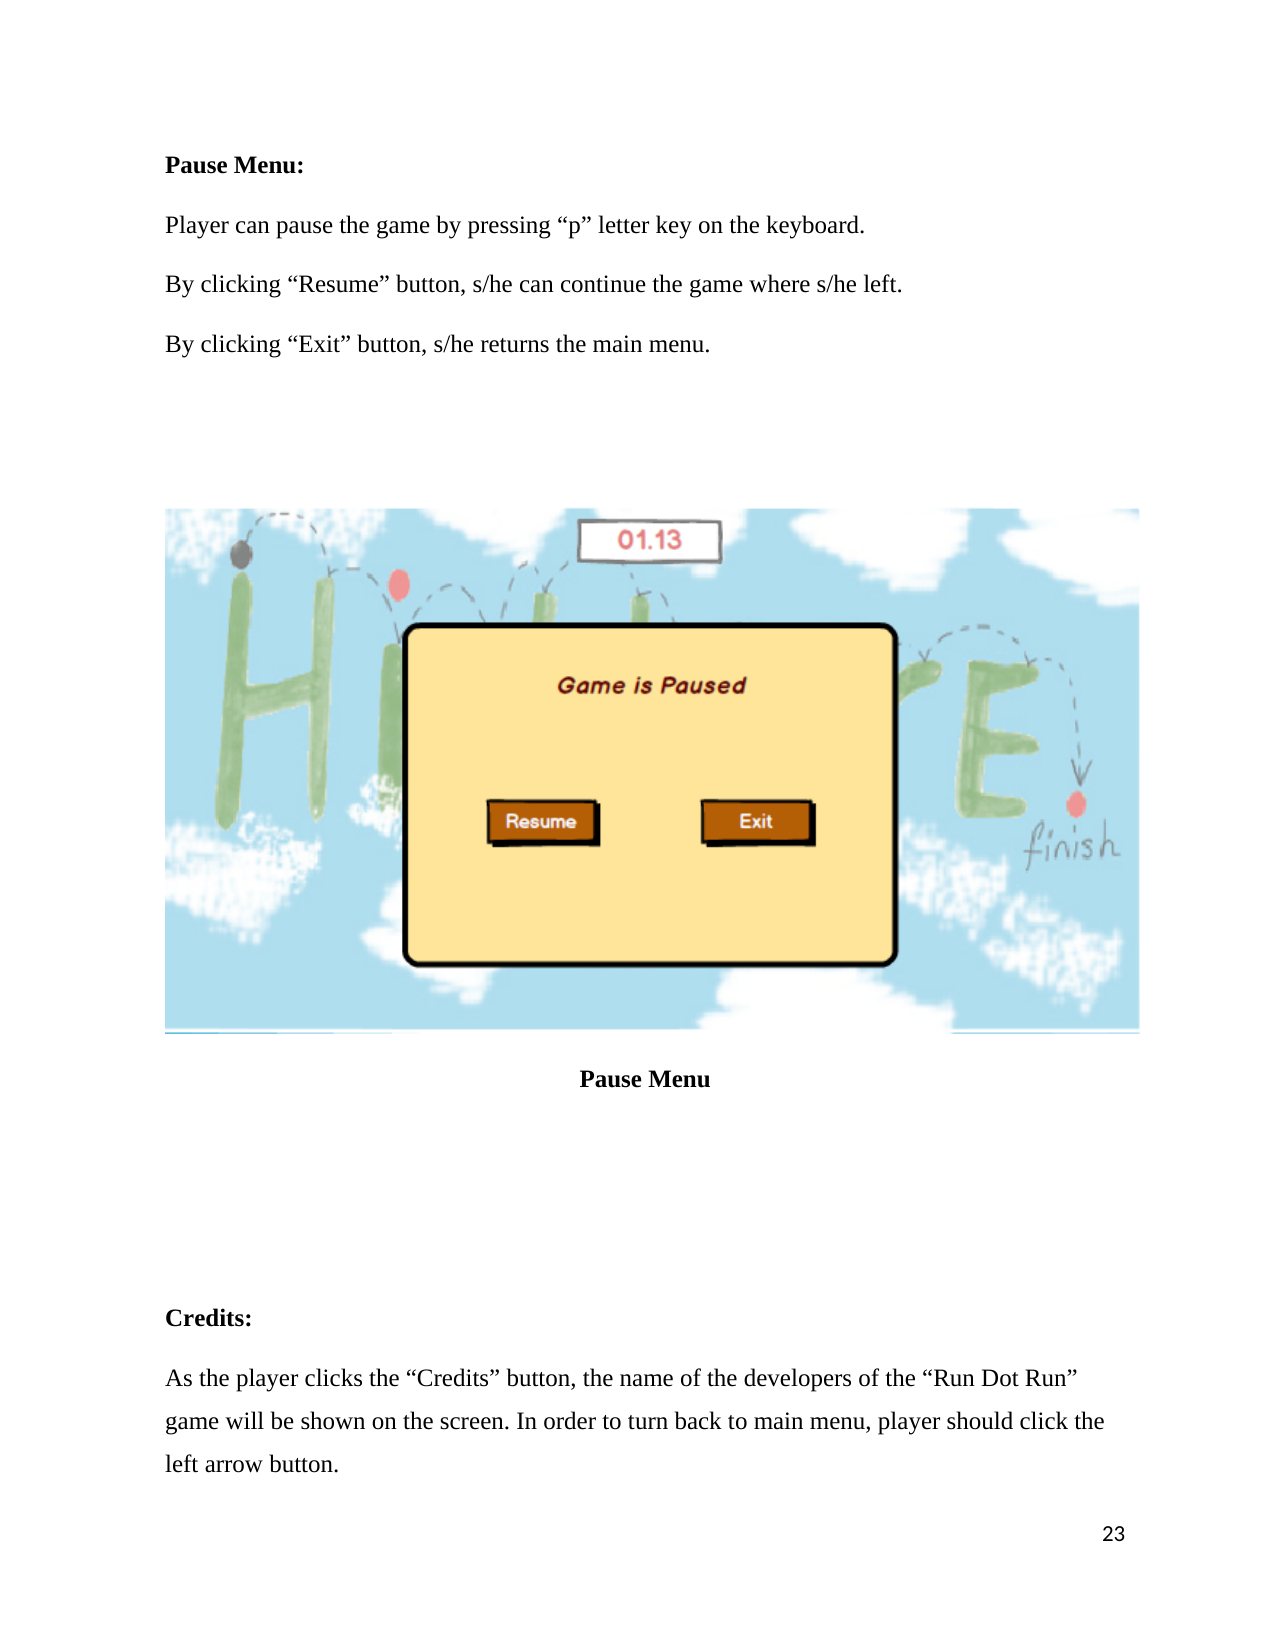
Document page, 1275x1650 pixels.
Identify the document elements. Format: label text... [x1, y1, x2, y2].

text Pause Menu [165, 1064, 1125, 1093]
text By clicking “Resume” button, s/he can continue the game where s/he left. [165, 269, 1125, 298]
text By clicking “Exit” button, s/he returns the main menu. [165, 329, 1125, 358]
picture [165, 506, 1141, 1034]
text Player can pause the game by pressing “p” letter key on the keyboard. [165, 210, 1125, 238]
text Pause Menu: [165, 150, 1125, 179]
text As the player clicks the “Credits” button, the name of the developers of the “Run Dot Run” game will be shown on the screen. In order to turn back to main menu, player should click the left arrow button. [165, 1363, 1125, 1478]
text Credits: [165, 1303, 1125, 1332]
